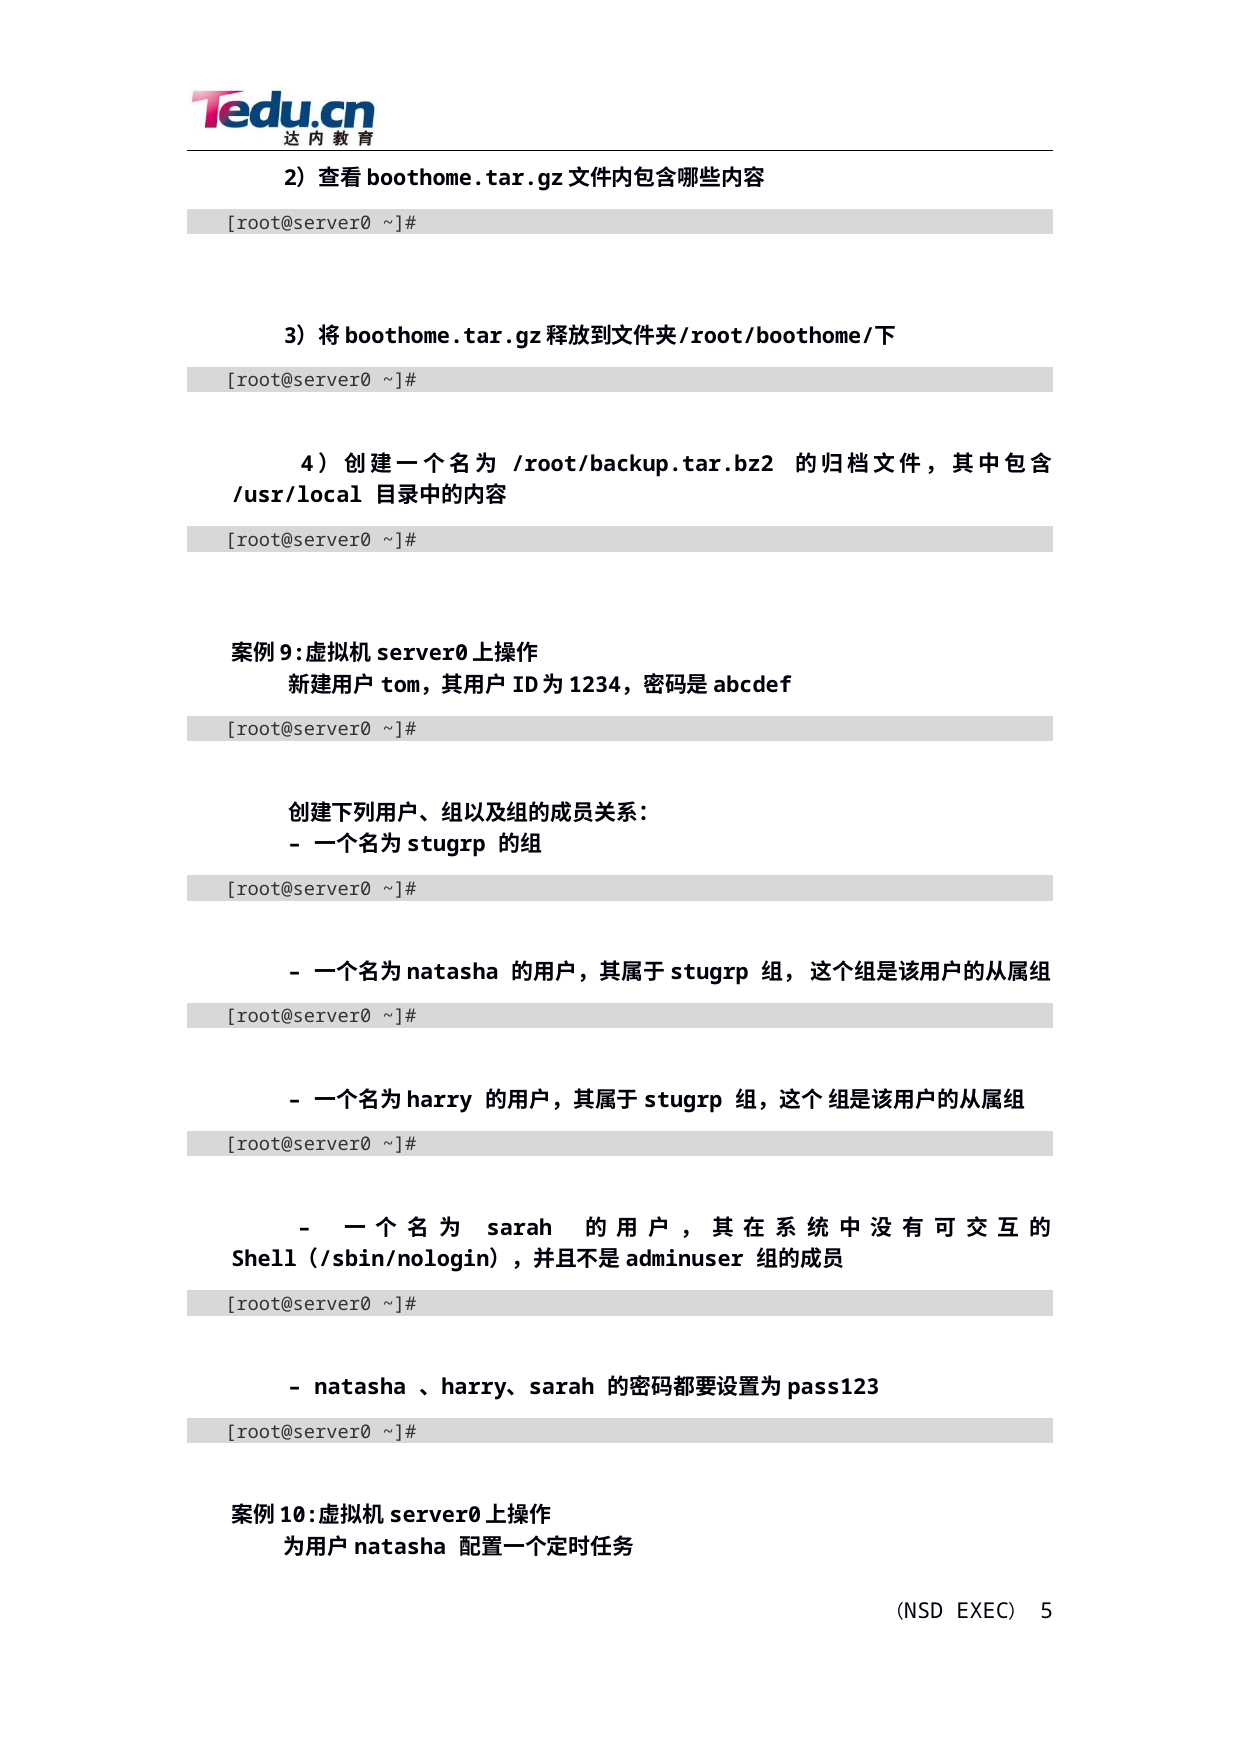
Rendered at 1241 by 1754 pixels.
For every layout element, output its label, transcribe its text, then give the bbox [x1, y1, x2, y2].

text – 一个名为 harry 的用户，其属于 stugrp 组，这个 组是该用户的从属组 [231, 1082, 1053, 1114]
text [root@server0 ~]# [187, 1003, 1053, 1028]
text [root@server0 ~]# [187, 209, 1053, 234]
text [root@server0 ~]# [187, 526, 1053, 552]
text – 一个名为 stugrp 的组 [231, 826, 1053, 858]
text [root@server0 ~]# [187, 875, 1053, 901]
text [root@server0 ~]# [187, 1418, 1053, 1443]
text 新建用户 tom，其用户ID为1234，密码是abcdef [231, 667, 1053, 698]
text 案例9:虚拟机 server0上操作 [231, 635, 1053, 667]
text 案例10:虚拟机 server0上操作 [231, 1497, 1053, 1529]
text [root@server0 ~]# [187, 716, 1053, 741]
text [root@server0 ~]# [187, 367, 1053, 392]
text – 一个名为 sarah 的用户，其在系统中没有可交互的 Shell（/sbin/nologin），并且不是 adminuser 组的成员 [231, 1210, 1053, 1273]
text 创建下列用户、组以及组的成员关系： [231, 794, 1053, 826]
text – 一个名为 natasha 的用户，其属于 stugrp 组， 这个组是该用户的从属组 [231, 954, 1053, 986]
text – natasha 、harry、sarah 的密码都要设置为 pass123 [231, 1369, 1053, 1401]
text [root@server0 ~]# [187, 1131, 1053, 1156]
text 2）查看boothome.tar.gz文件内包含哪些内容 [231, 160, 1053, 192]
text 4）创建一个名为 /root/backup.tar.bz2 的归档文件，其中包含 /usr/local 目录中的内容 [231, 446, 1053, 509]
text 为用户 natasha 配置一个定时任务 [231, 1529, 1053, 1561]
text 3）将boothome.tar.gz释放到文件夹/root/boothome/下 [231, 318, 1053, 349]
text [root@server0 ~]# [187, 1290, 1053, 1316]
picture [187, 88, 379, 148]
